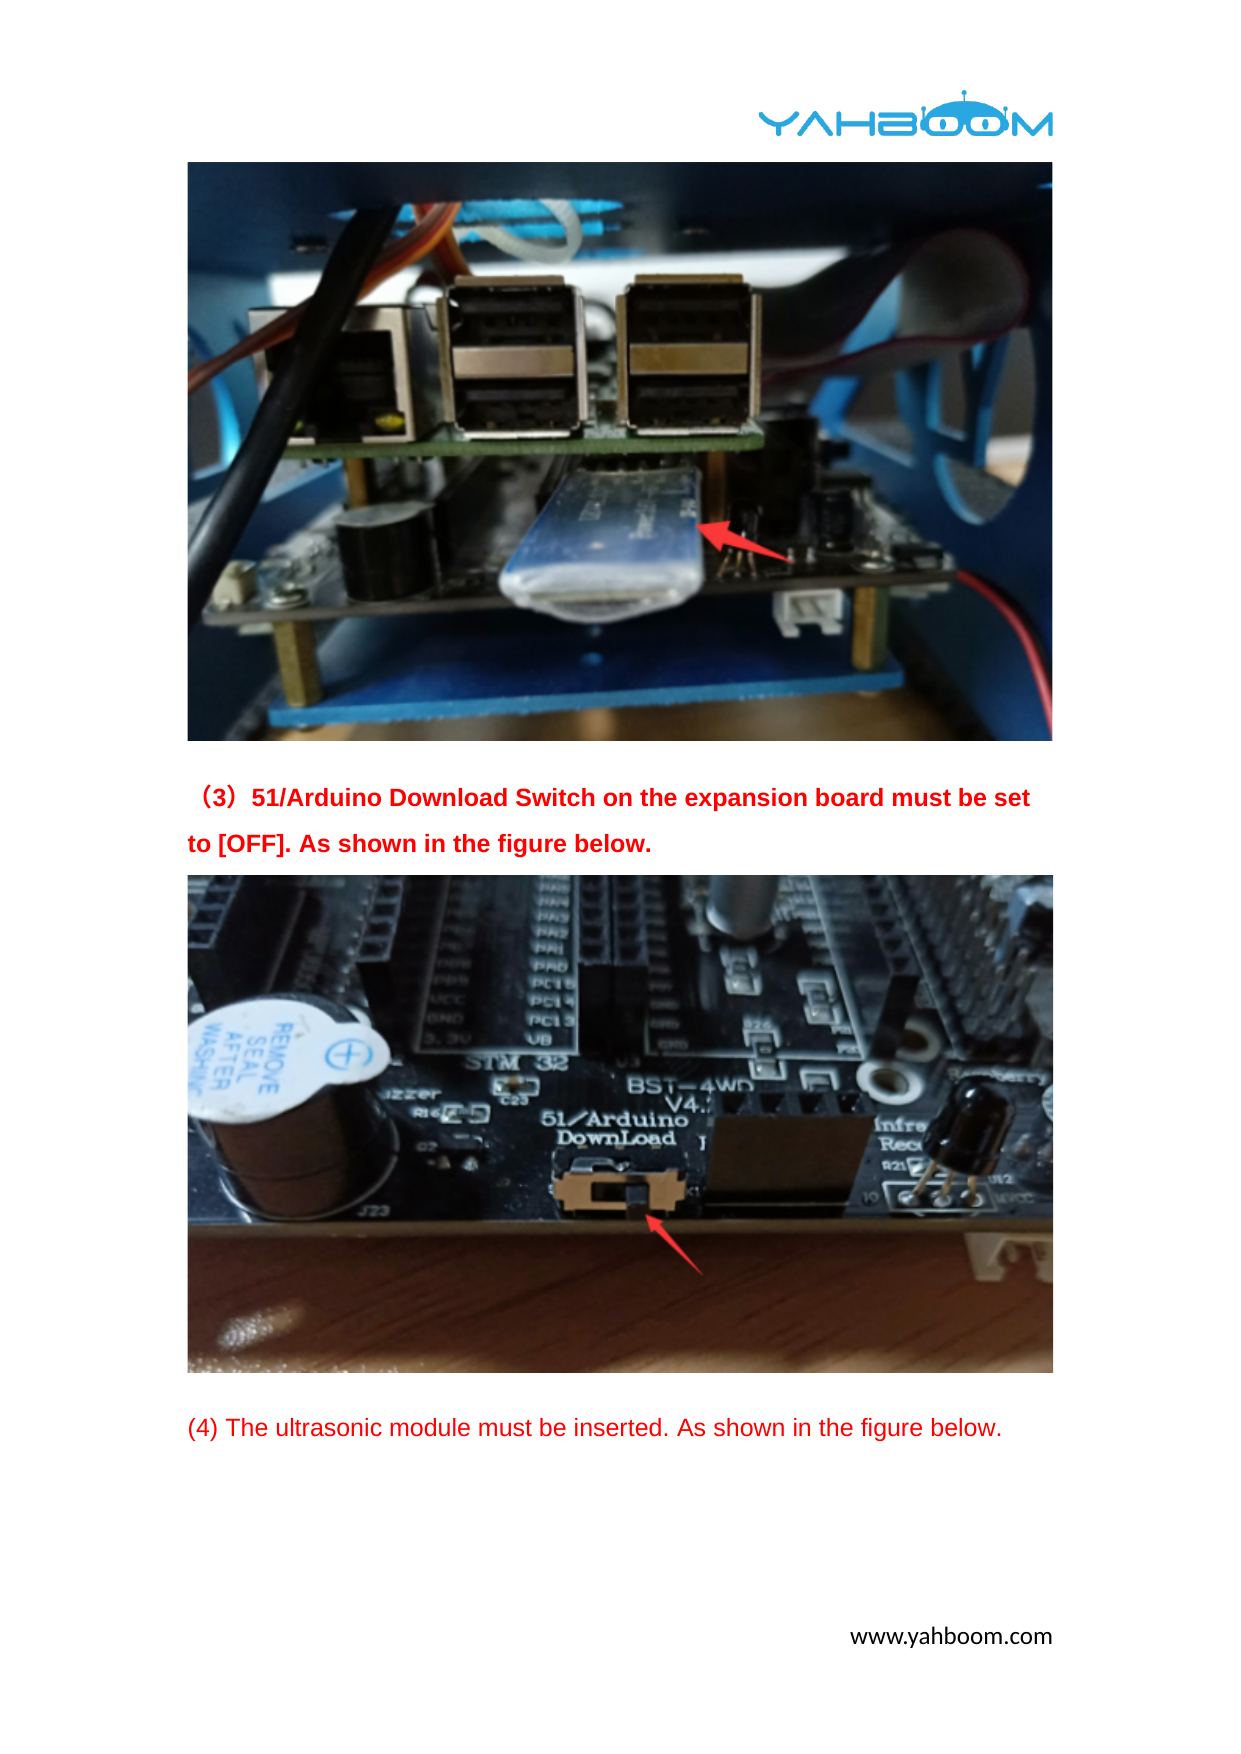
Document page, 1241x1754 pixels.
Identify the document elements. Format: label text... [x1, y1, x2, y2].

picture [187, 162, 1053, 741]
picture [758, 90, 1053, 136]
picture [187, 875, 1054, 1373]
text （3）51/Arduino Download Switch on the expansion board must be set to [OFF]. As shown in the figure below. [187, 763, 1053, 860]
text (4) The ultrasonic module must be inserted. As shown in the figure below. [187, 1411, 1053, 1444]
